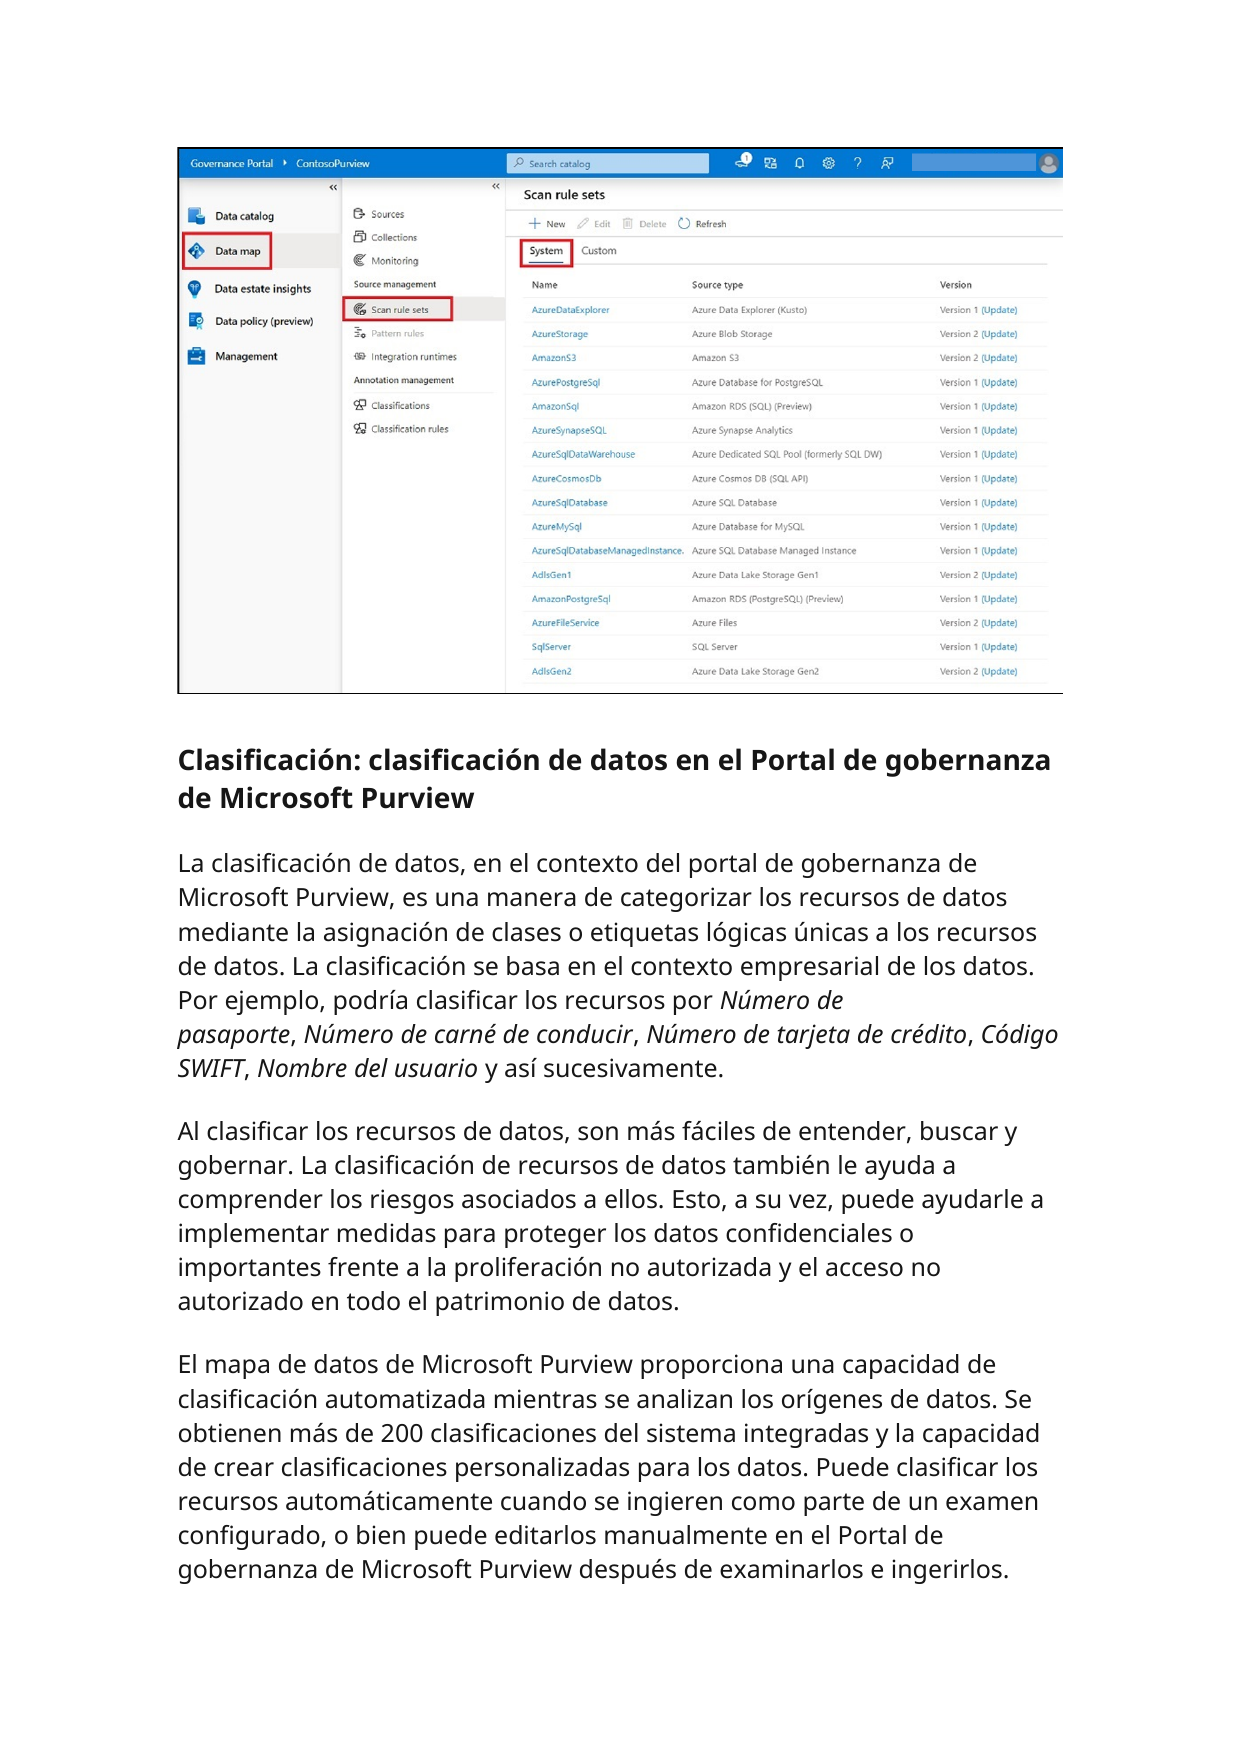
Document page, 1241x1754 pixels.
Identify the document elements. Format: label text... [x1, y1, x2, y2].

picture [177, 147, 1063, 694]
text Al clasificar los recursos de datos, son más fáciles de entender, buscar y gobernar. La clasificación de recursos de datos también le ayuda a comprender los riesgos asociados a ellos. Esto, a su vez, puede ayudarle a implementar medidas para proteger los datos confidenciales o importantes frente a la proliferación no autorizada y el acceso no autorizado en todo el patrimonio de datos. [177, 1114, 1063, 1318]
text La clasificación de datos, en el contexto del portal de gobernanza de Microsoft Purview, es una manera de categorizar los recursos de datos mediante la asignación de clases o etiquetas lógicas únicas a los recursos de datos. La clasificación se basa en el contexto empresarial de los datos. Por ejemplo, podría clasificar los recursos por Número de pasaporte, Número de carné de conducir, Número de tarjeta de crédito, Código SWIFT, Nombre del usuario y así sucesivamente. [177, 846, 1063, 1084]
text Clasificación: clasificación de datos en el Portal de gobernanza de Microsoft Purview [177, 740, 1063, 817]
text El mapa de datos de Microsoft Purview proporciona una capacidad de clasificación automatizada mientras se analizan los orígenes de datos. Se obtienen más de 200 clasificaciones del sistema integradas y la capacidad de crear clasificaciones personalizadas para los datos. Puede clasificar los recursos automáticamente cuando se ingieren como parte de un examen configurado, o bien puede editarlos manualmente en el Portal de gobernanza de Microsoft Purview después de examinarlos e ingerirlos. [177, 1347, 1063, 1586]
